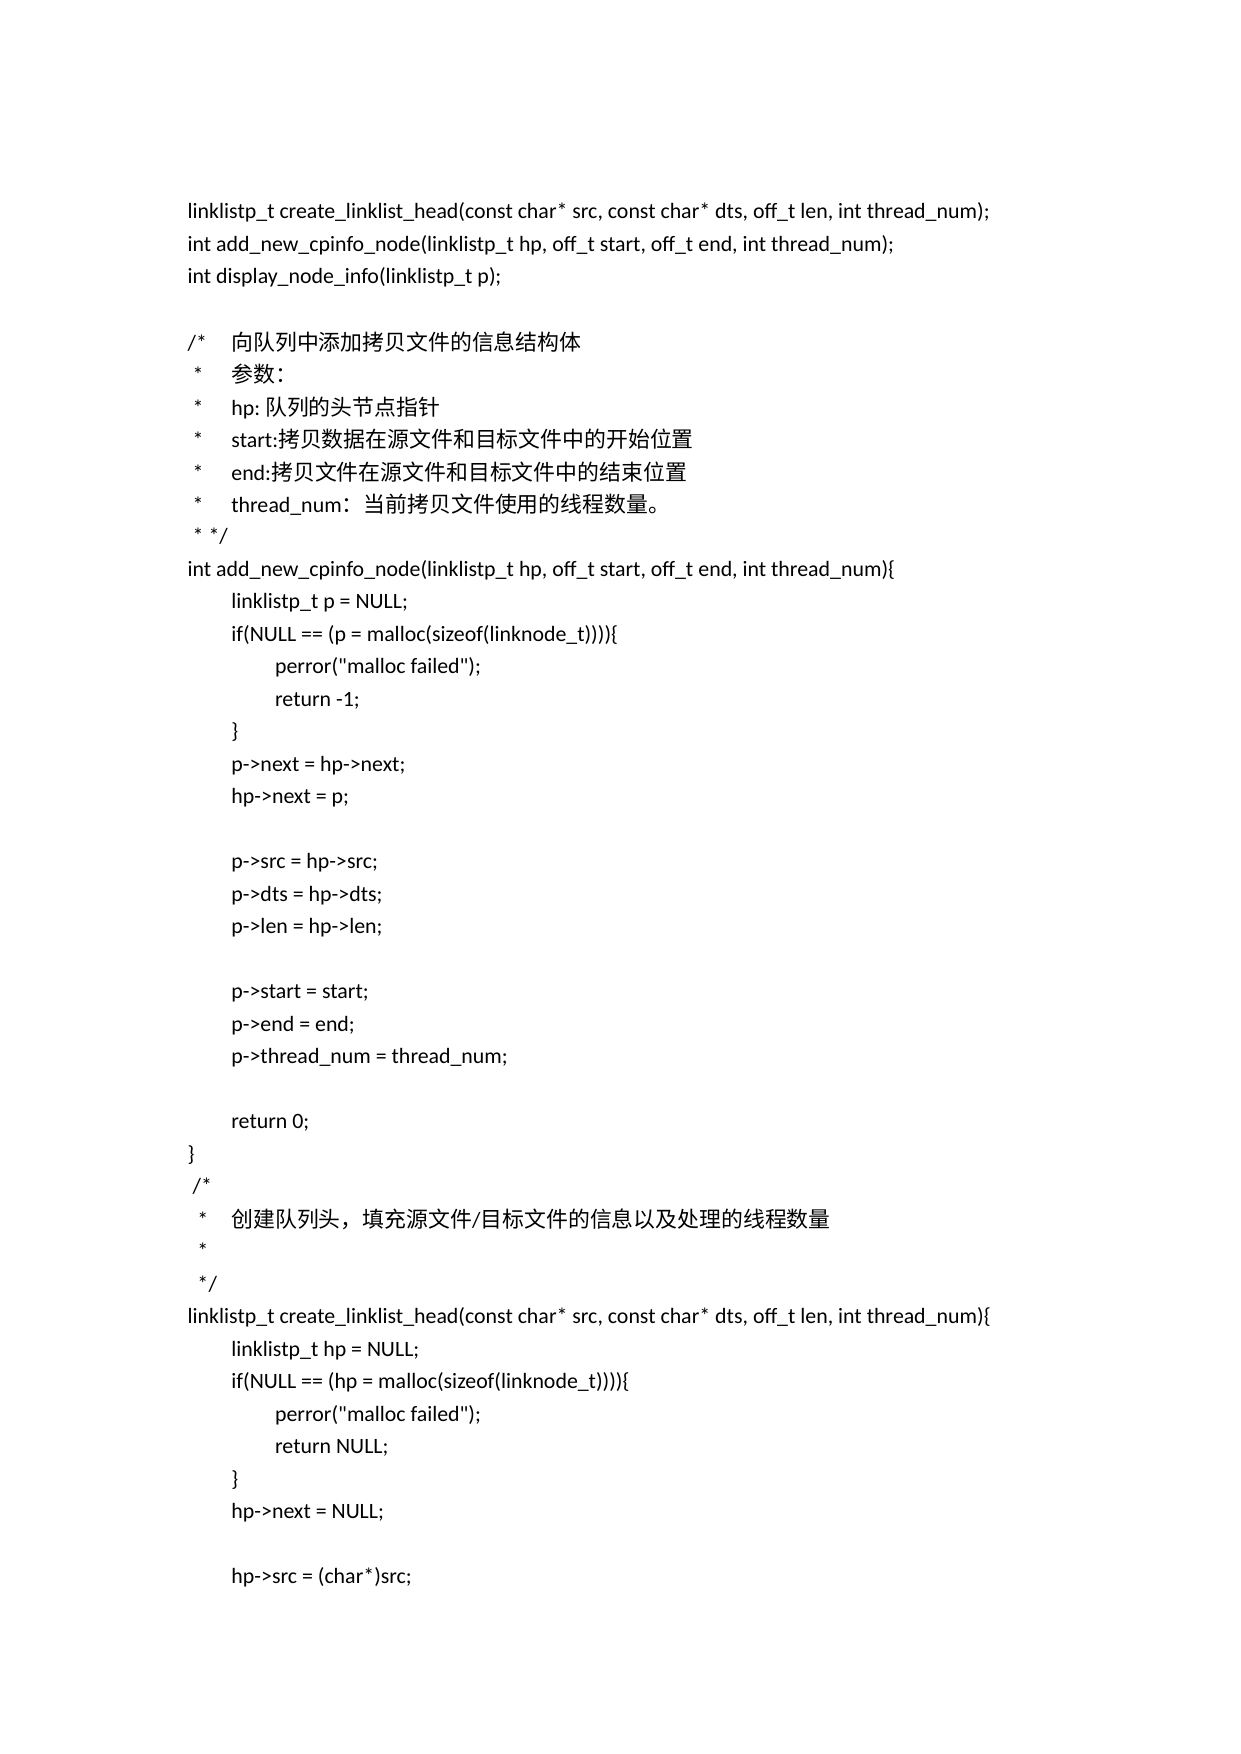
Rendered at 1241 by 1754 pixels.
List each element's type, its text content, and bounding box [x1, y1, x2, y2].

list p->src = hp->src; [187, 844, 1053, 877]
list } [187, 714, 1053, 747]
list int add_new_cpinfo_node(linklistp_t hp, off_t start, off_t end, int thread_num); [187, 227, 1053, 259]
list linklistp_t p = NULL; [187, 584, 1053, 617]
list } [187, 1137, 1053, 1169]
list * start:拷贝数据在源文件和目标文件中的开始位置 [187, 422, 1053, 454]
list * hp: 队列的头节点指针 [187, 389, 1053, 422]
list linklistp_t create_linklist_head(const char* src, const char* dts, off_t len, int thread_num); [187, 194, 1053, 227]
list if(NULL == (hp = malloc(sizeof(linknode_t)))){ [187, 1364, 1053, 1397]
list * [187, 1234, 1053, 1267]
list int add_new_cpinfo_node(linklistp_t hp, off_t start, off_t end, int thread_num){ [187, 552, 1053, 584]
list hp->next = p; [187, 779, 1053, 812]
list p->next = hp->next; [187, 747, 1053, 779]
list * thread_num：当前拷贝文件使用的线程数量。 [187, 487, 1053, 519]
list perror("malloc failed"); [187, 649, 1053, 682]
list linklistp_t hp = NULL; [187, 1332, 1053, 1364]
list return NULL; [187, 1429, 1053, 1462]
list hp->src = (char*)src; [187, 1559, 1053, 1592]
list * 参数： [187, 357, 1053, 389]
list * 创建队列头，填充源文件/目标文件的信息以及处理的线程数量 [187, 1202, 1053, 1234]
list * end:拷贝文件在源文件和目标文件中的结束位置 [187, 454, 1053, 487]
list int display_node_info(linklistp_t p); [187, 259, 1053, 292]
list hp->next = NULL; [187, 1494, 1053, 1527]
list return -1; [187, 682, 1053, 714]
list } [187, 1462, 1053, 1494]
list */ [187, 1267, 1053, 1299]
list p->thread_num = thread_num; [187, 1039, 1053, 1072]
list /* 向队列中添加拷贝文件的信息结构体 [187, 324, 1053, 357]
list * */ [187, 519, 1053, 552]
list if(NULL == (p = malloc(sizeof(linknode_t)))){ [187, 617, 1053, 649]
list perror("malloc failed"); [187, 1397, 1053, 1429]
list p->start = start; [187, 974, 1053, 1007]
list linklistp_t create_linklist_head(const char* src, const char* dts, off_t len, int thread_num){ [187, 1299, 1053, 1332]
list p->dts = hp->dts; [187, 877, 1053, 909]
list p->len = hp->len; [187, 909, 1053, 942]
list /* [187, 1169, 1053, 1202]
list return 0; [187, 1104, 1053, 1137]
list p->end = end; [187, 1007, 1053, 1039]
